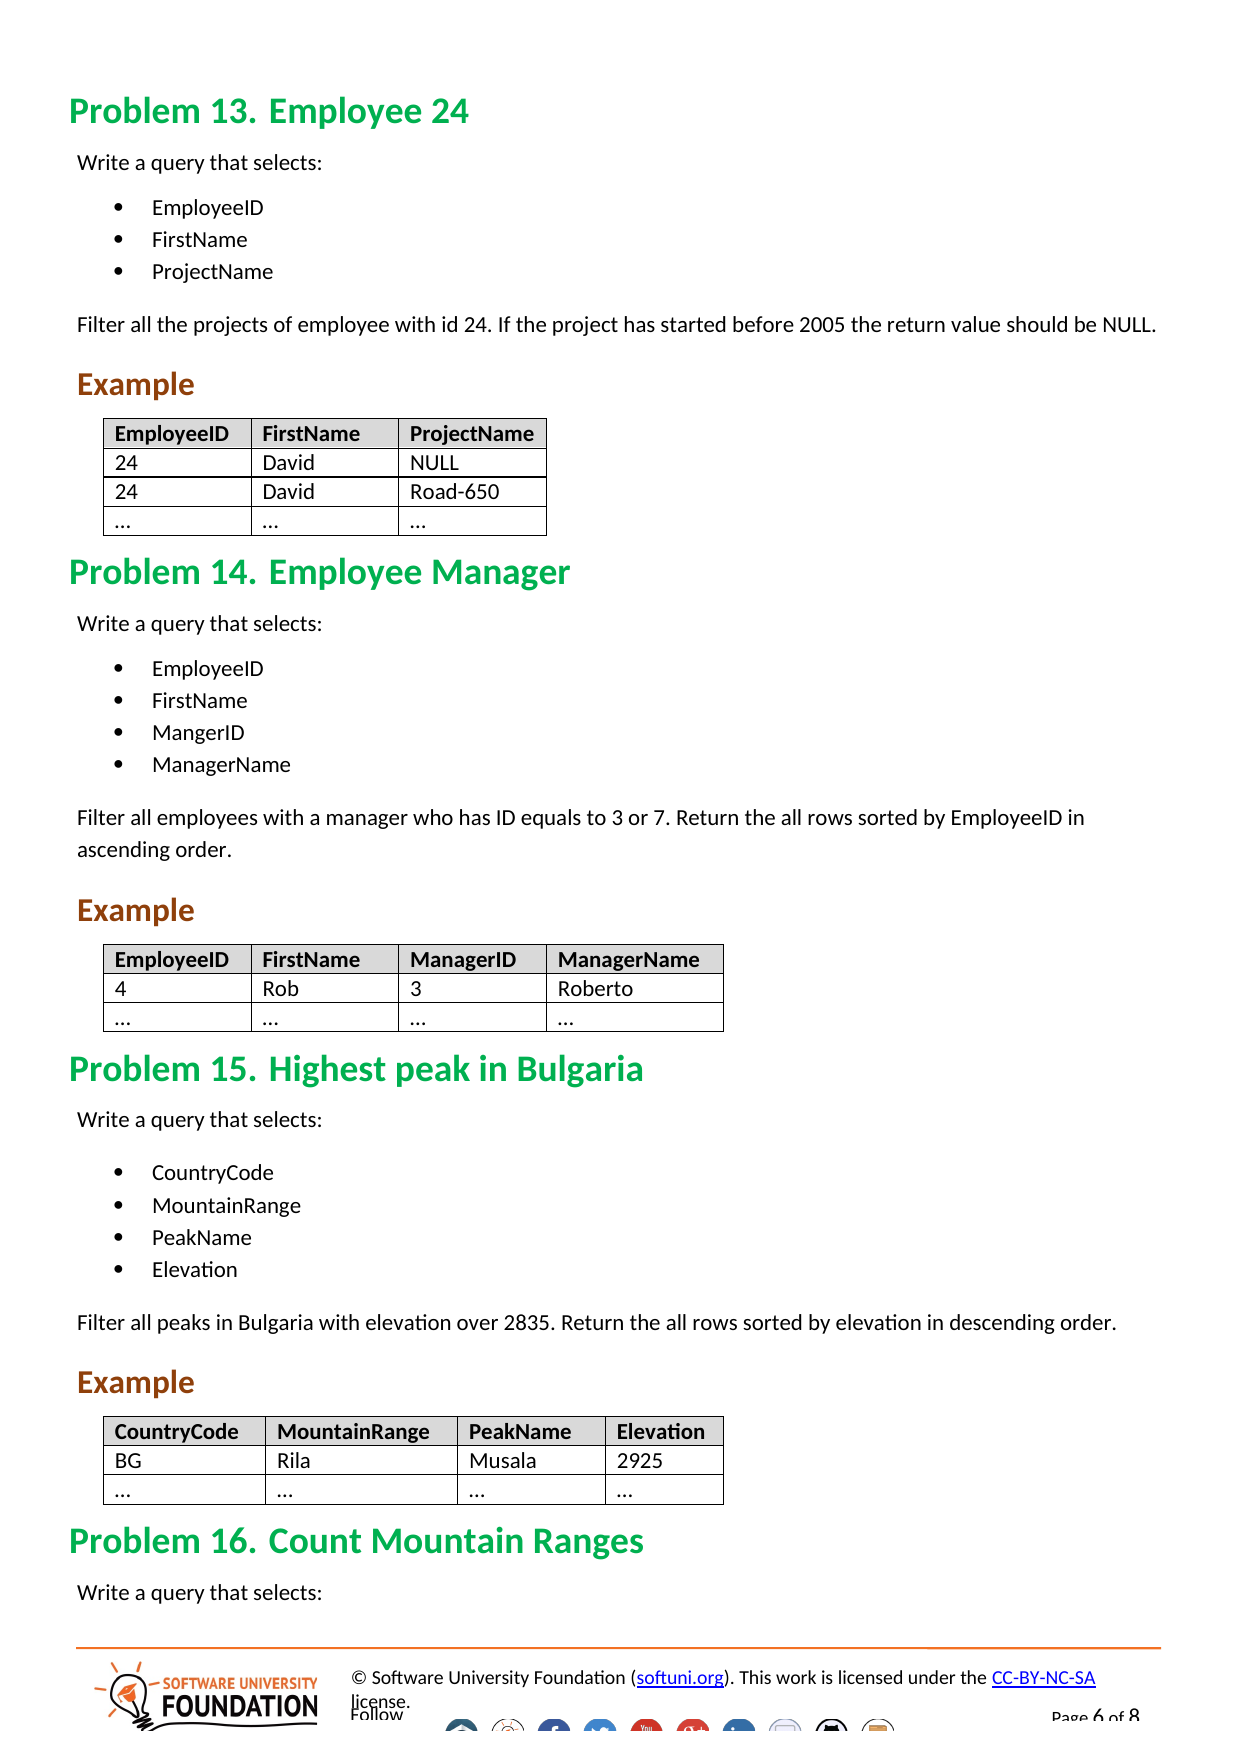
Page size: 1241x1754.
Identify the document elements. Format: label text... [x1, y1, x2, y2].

table_cell BG [104, 1446, 265, 1474]
list MountainRange [114, 1191, 1163, 1219]
table_cell 24 [104, 449, 251, 476]
table_cell David [252, 478, 398, 506]
text Write a query that selects: [77, 1106, 1163, 1133]
subtitle Example [77, 1361, 1163, 1402]
picture [722, 1719, 756, 1731]
list EmployeeID [114, 193, 1163, 221]
picture [768, 1719, 802, 1731]
subtitle Example [77, 363, 1163, 404]
list ManagerName [114, 750, 1163, 778]
picture [815, 1719, 848, 1731]
table_cell 3 [399, 974, 546, 1002]
table_cell … [399, 1003, 546, 1031]
table_header ProjectName [399, 419, 546, 447]
table_cell NULL [399, 449, 546, 476]
picture [630, 1719, 663, 1731]
text Filter all peaks in Bulgaria with elevation over 2835. Return the all rows sorted by elevation in descending order. [77, 1308, 1163, 1336]
table_header Elevation [606, 1417, 723, 1445]
table_header EmployeeID [104, 419, 251, 447]
picture [583, 1719, 617, 1731]
picture [93, 1661, 318, 1731]
list EmployeeID [114, 654, 1163, 682]
table_header CountryCode [104, 1417, 265, 1445]
table_header PeakName [458, 1417, 605, 1445]
list FirstName [114, 686, 1163, 714]
table_cell 24 [104, 478, 251, 506]
picture [861, 1719, 894, 1731]
text Write a query that selects: [77, 609, 1163, 637]
list CountryCode [114, 1158, 1163, 1187]
table_cell 4 [104, 974, 251, 1002]
table_cell … [399, 507, 546, 534]
table_cell Roberto [547, 974, 723, 1002]
table_cell David [252, 449, 398, 476]
table_cell … [266, 1475, 457, 1503]
table_cell … [458, 1475, 605, 1503]
subtitle Employee 24 [69, 87, 1163, 133]
list Elevation [114, 1255, 1163, 1283]
table_cell … [252, 1003, 398, 1031]
list FirstName [114, 225, 1163, 253]
table_header ManagerID [399, 945, 546, 973]
picture [445, 1719, 478, 1731]
subtitle Example [77, 889, 1163, 929]
subtitle Count Mountain Ranges [69, 1517, 1163, 1563]
table_cell … [606, 1475, 723, 1503]
table_cell … [252, 507, 398, 534]
table_header EmployeeID [104, 945, 251, 973]
picture [491, 1719, 524, 1731]
table_cell 2925 [606, 1446, 723, 1474]
table_header FirstName [252, 945, 398, 973]
picture [537, 1719, 571, 1731]
list MangerID [114, 718, 1163, 746]
text Write a query that selects: [77, 1578, 1163, 1606]
table_cell Rob [252, 974, 398, 1002]
table_cell Musala [458, 1446, 605, 1474]
subtitle Employee Manager [69, 548, 1163, 594]
list PeakName [114, 1223, 1163, 1251]
list ProjectName [114, 257, 1163, 285]
table_header MountainRange [266, 1417, 457, 1445]
text Filter all the projects of employee with id 24. If the project has started before 2005 the return value should be NULL. [77, 310, 1163, 338]
table_cell … [547, 1003, 723, 1031]
table_cell Rila [266, 1446, 457, 1474]
table_header ManagerName [547, 945, 723, 973]
table_cell … [104, 507, 251, 534]
picture [676, 1719, 709, 1731]
text Filter all employees with a manager who has ID equals to 3 or 7. Return the all rows sorted by EmployeeID in ascending order. [77, 803, 1163, 864]
table_cell … [104, 1003, 251, 1031]
table_header FirstName [252, 419, 398, 447]
subtitle Highest peak in Bulgaria [69, 1044, 1163, 1090]
text Write a query that selects: [77, 148, 1163, 176]
table_cell … [104, 1475, 265, 1503]
table_cell Road-650 [399, 478, 546, 506]
